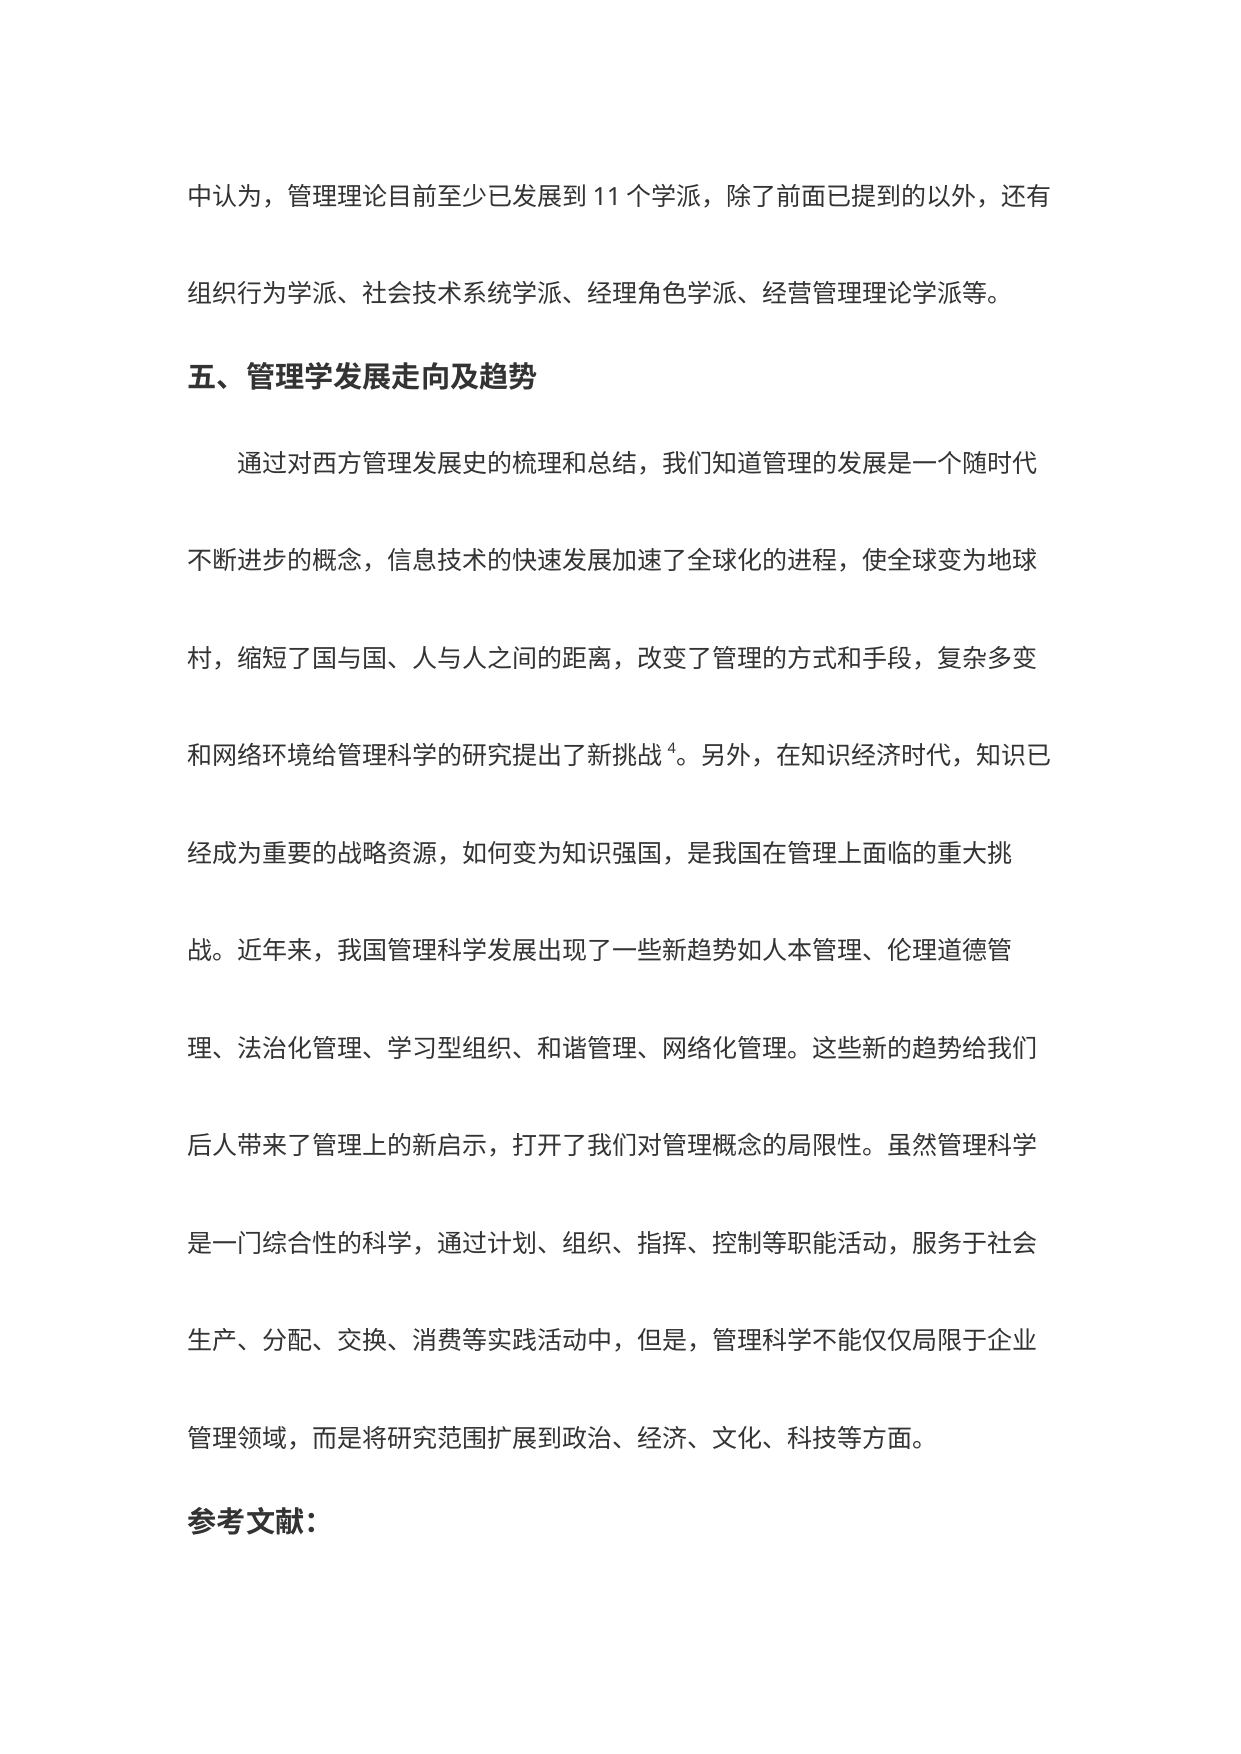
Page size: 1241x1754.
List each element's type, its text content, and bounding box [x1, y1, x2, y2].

list 通过对西方管理发展史的梳理和总结，我们知道管理的发展是一个随时代不断进步的概念，信息技术的快速发展加速了全球化的进程，使全球变为地球村，缩短了国与国、人与人之间的距离，改变了管理的方式和手段，复杂多变和网络环境给管理科学的研究提出了新挑战4。另外，在知识经济时代，知识已经成为重要的战略资源，如何变为知识强国，是我国在管理上面临的重大挑战。近年来，我国管理科学发展出现了一些新趋势如人本管理、伦理道德管理、法治化管理、学习型组织、和谐管理、网络化管理。这些新的趋势给我们后人带来了管理上的新启示，打开了我们对管理概念的局限性。虽然管理科学是一门综合性的科学，通过计划、组织、指挥、控制等职能活动，服务于社会生产、分配、交换、消费等实践活动中，但是，管理科学不能仅仅局限于企业管理领域，而是将研究范围扩展到政治、经济、文化、科技等方面。 [187, 429, 1053, 1469]
list 参考文献： [187, 1487, 1053, 1552]
list 五、管理学发展走向及趋势 [187, 343, 1053, 408]
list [187, 162, 1053, 324]
